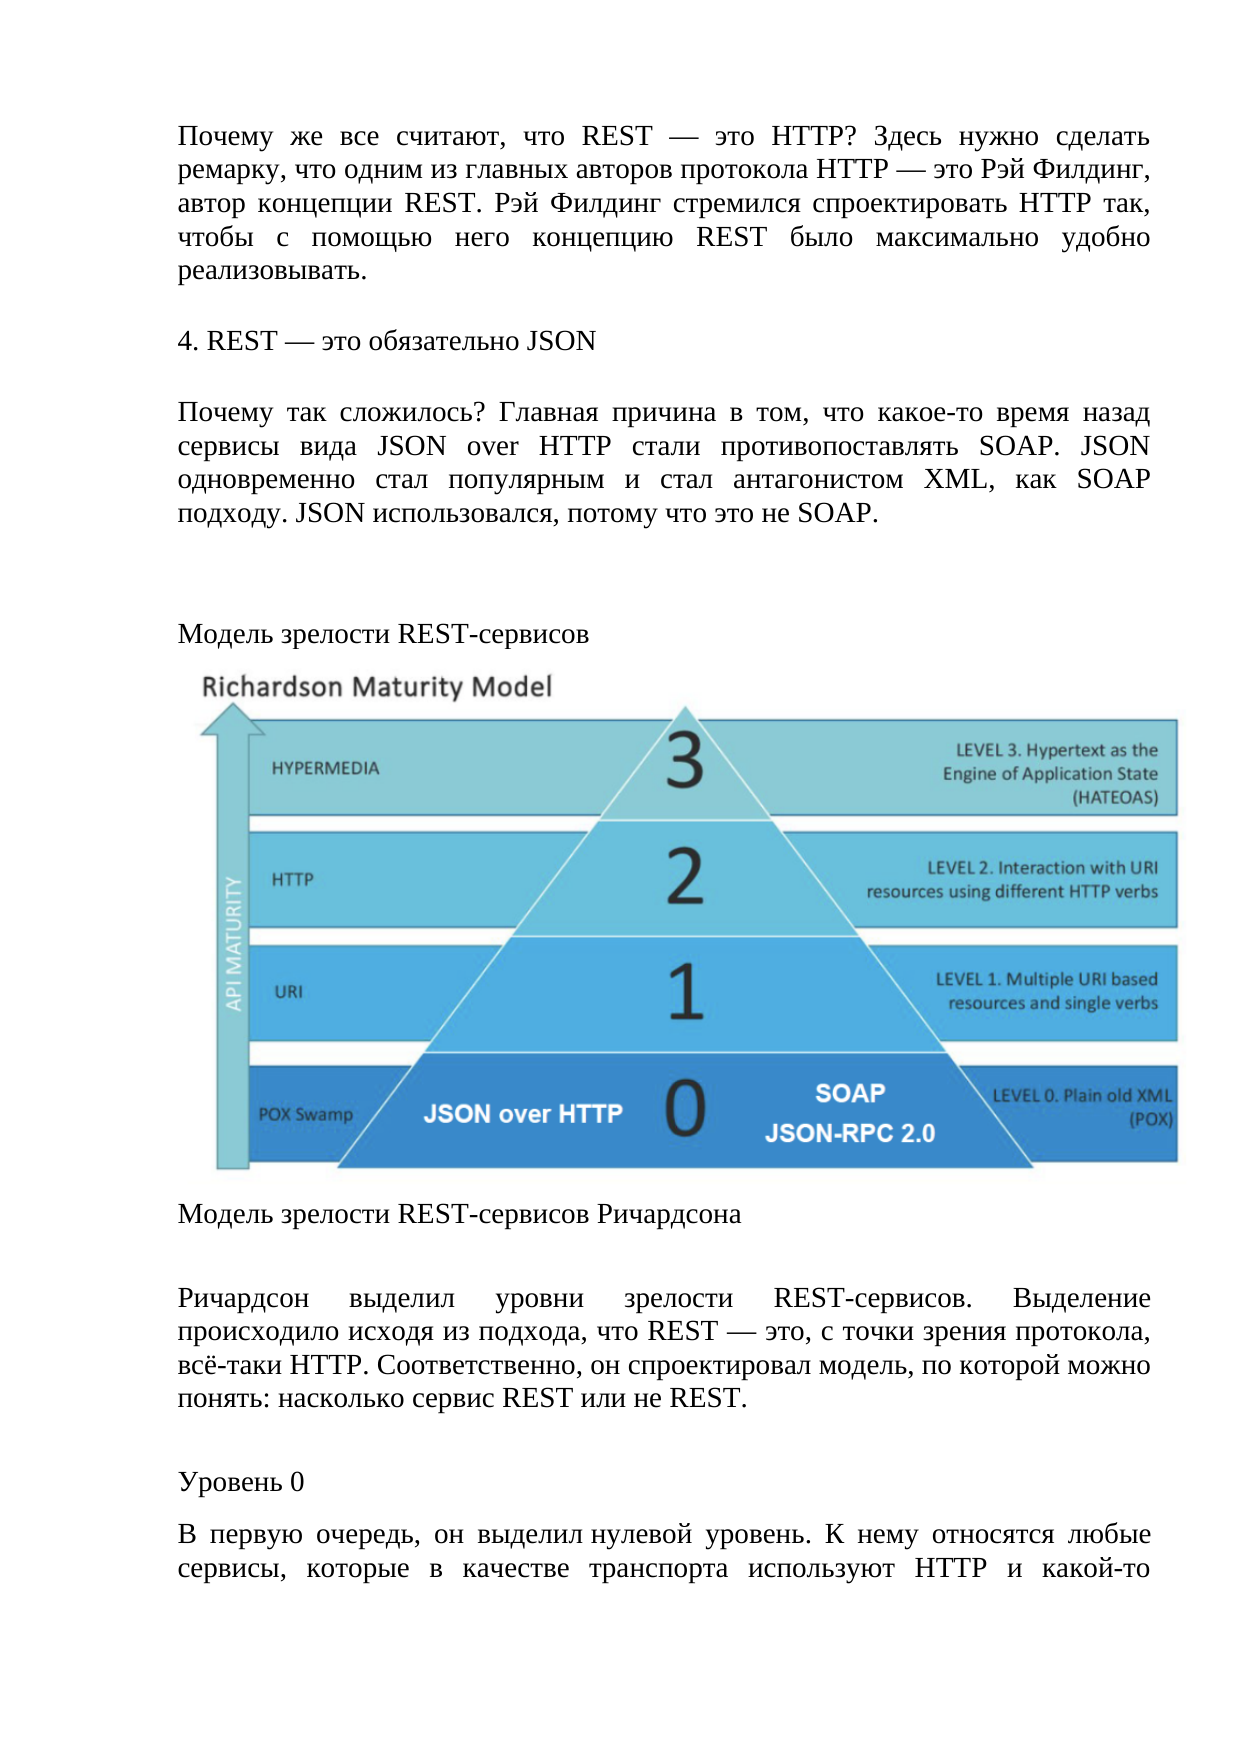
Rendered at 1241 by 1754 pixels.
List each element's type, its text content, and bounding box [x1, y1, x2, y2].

text Почему так сложилось? Главная причина в том, что какое-то время назад сервисы вида JSON over HTTP стали противопоставлять SOAP. JSON одновременно стал популярным и стал антагонистом XML, как SOAP подходу. JSON использовался, потому что это не SOAP. [177, 394, 1152, 528]
text Модель зрелости REST-сервисов Ричардсона [177, 1197, 1152, 1230]
text 4. REST — это обязательно JSON [177, 323, 1152, 357]
picture [177, 649, 1213, 1197]
text Уровень 0 [177, 1464, 1152, 1498]
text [177, 1516, 1152, 1583]
text Модель зрелости REST-сервисов [177, 616, 1152, 649]
text Ричардсон выделил уровни зрелости REST-сервисов. Выделение происходило исходя из подхода, что REST — это, с точки зрения протокола, всё-таки HTTP. Соответственно, он спроектировал модель, по которой можно понять: насколько сервис REST или не REST. [177, 1280, 1152, 1414]
text Почему же все считают, что REST — это HTTP? Здесь нужно сделать ремарку, что одним из главных авторов протокола HTTP — это Рэй Филдинг, автор концепции REST. Рэй Филдинг стремился спроектировать HTTP так, чтобы с помощью него концепцию REST было максимально удобно реализовывать. [177, 118, 1152, 286]
